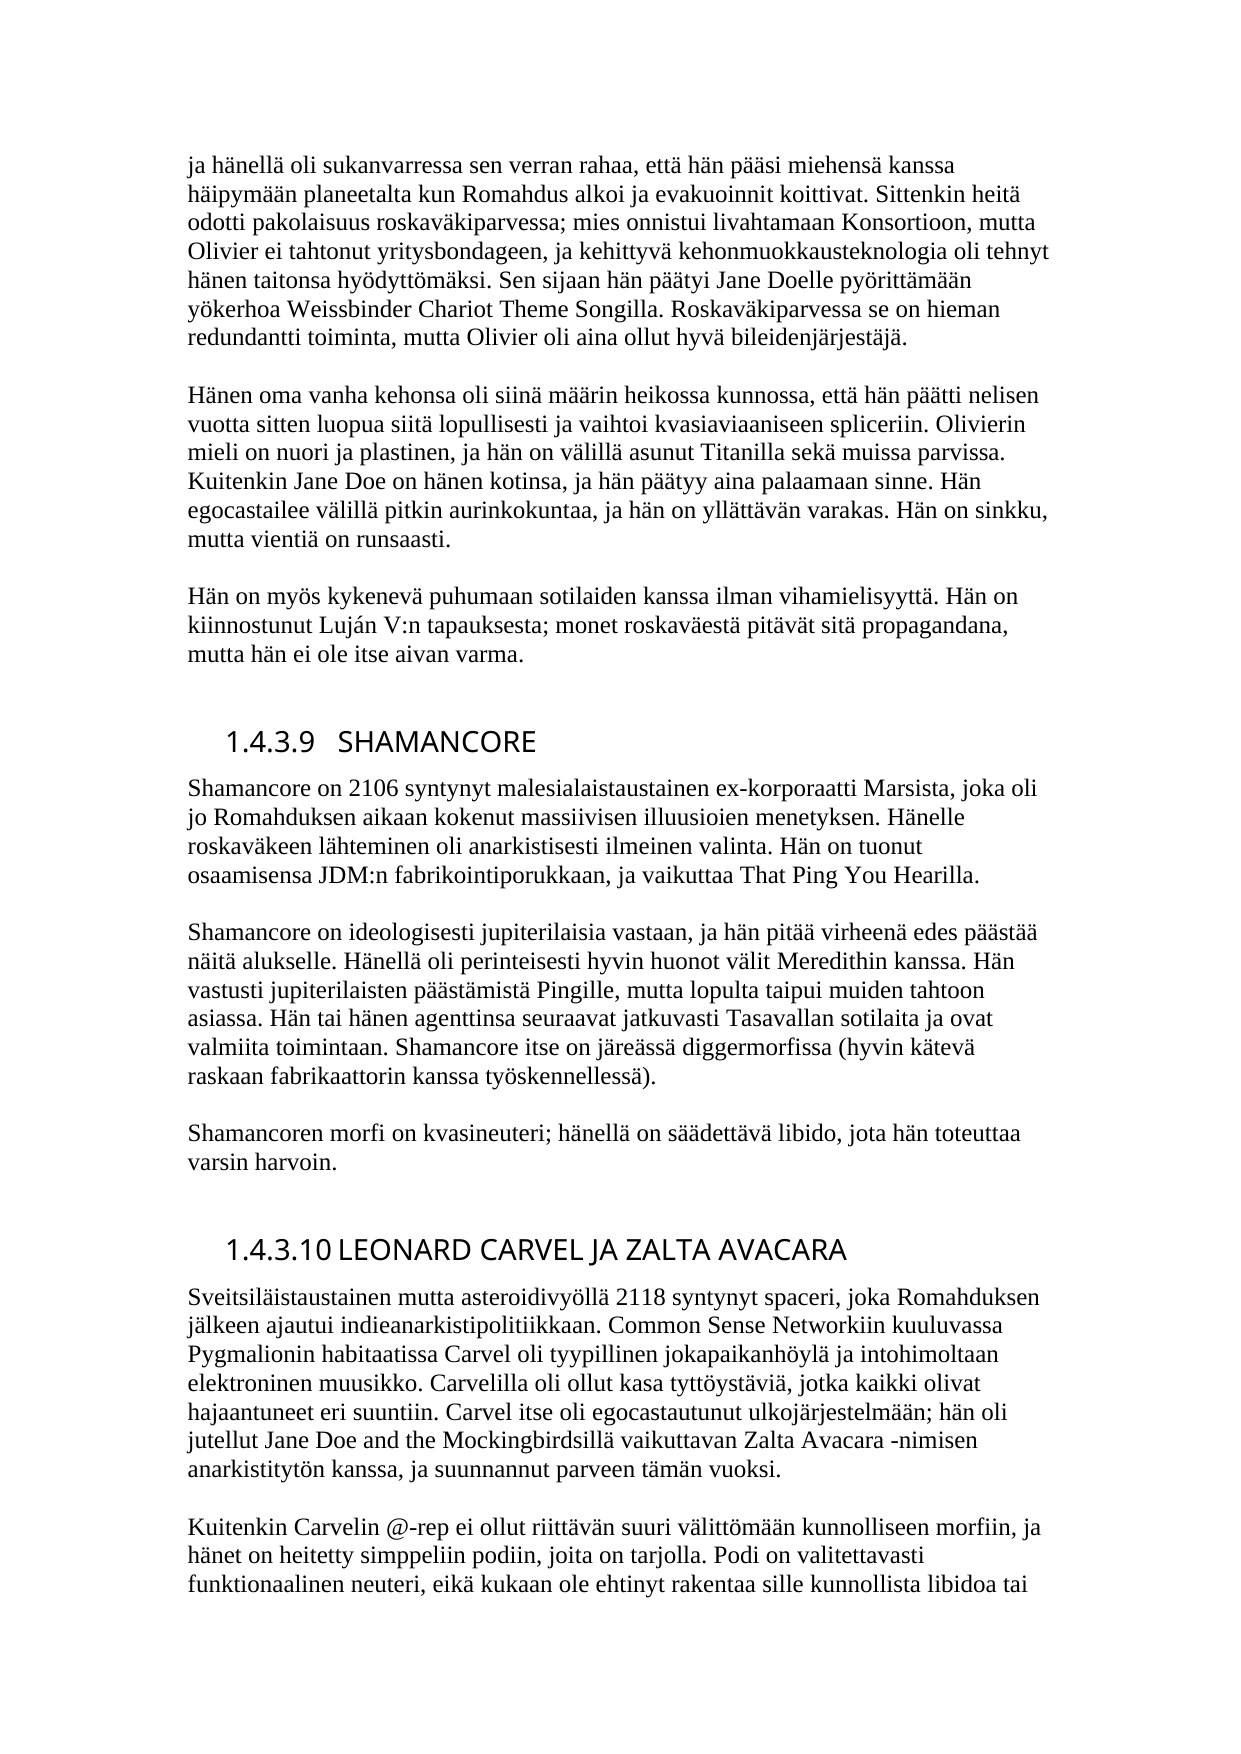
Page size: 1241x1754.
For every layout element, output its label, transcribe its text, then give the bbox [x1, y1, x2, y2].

text Hän on myös kykenevä puhumaan sotilaiden kanssa ilman vihamielisyyttä. Hän on kiinnostunut Luján V:n tapauksesta; monet roskaväestä pitävät sitä propagandana, mutta hän ei ole itse aivan varma. [187, 581, 1053, 667]
text Shamancoren morfi on kvasineuteri; hänellä on säädettävä libido, jota hän toteuttaa varsin harvoin. [187, 1118, 1053, 1176]
text Hänen oma vanha kehonsa oli siinä määrin heikossa kunnossa, että hän päätti nelisen vuotta sitten luopua siitä lopullisesti ja vaihtoi kvasiaviaaniseen spliceriin. Olivierin mieli on nuori ja plastinen, ja hän on välillä asunut Titanilla sekä muissa parvissa. Kuitenkin Jane Doe on hänen kotinsa, ja hän päätyy aina palaamaan sinne. Hän egocastailee välillä pitkin aurinkokuntaa, ja hän on yllättävän varakas. Hän on sinkku, mutta vientiä on runsaasti. [187, 380, 1053, 552]
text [187, 150, 1053, 351]
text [187, 1512, 1053, 1598]
text Shamancore on ideologisesti jupiterilaisia vastaan, ja hän pitää virheenä edes päästää näitä alukselle. Hänellä oli perinteisesti hyvin huonot välit Meredithin kanssa. Hän vastusti jupiterilaisten päästämistä Pingille, mutta lopulta taipui muiden tahtoon asiassa. Hän tai hänen agenttinsa seuraavat jatkuvasti Tasavallan sotilaita ja ovat valmiita toimintaan. Shamancore itse on järeässä diggermorfissa (hyvin kätevä raskaan fabrikaattorin kanssa työskennellessä). [187, 917, 1053, 1090]
text Shamancore on 2106 syntynyt malesialaistaustainen ex-korporaatti Marsista, joka oli jo Romahduksen aikaan kokenut massiivisen illuusioien menetyksen. Hänelle roskaväkeen lähteminen oli anarkistisesti ilmeinen valinta. Hän on tuonut osaamisensa JDM:n fabrikointiporukkaan, ja vaikuttaa That Ping You Hearilla. [187, 773, 1053, 888]
text Sveitsiläistaustainen mutta asteroidivyöllä 2118 syntynyt spaceri, joka Romahduksen jälkeen ajautui indieanarkistipolitiikkaan. Common Sense Networkiin kuuluvassa Pygmalionin habitaatissa Carvel oli tyypillinen jokapaikanhöylä ja intohimoltaan elektroninen muusikko. Carvelilla oli ollut kasa tyttöystäviä, jotka kaikki olivat hajaantuneet eri suuntiin. Carvel itse oli egocastautunut ulkojärjestelmään; hän oli jutellut Jane Doe and the Mockingbirdsillä vaikuttavan Zalta Avacara -nimisen anarkistitytön kanssa, ja suunnannut parveen tämän vuoksi. [187, 1282, 1053, 1483]
subtitle Leonard Carvel ja Zalta Avacara [225, 1230, 1053, 1269]
subtitle Shamancore [225, 721, 1053, 761]
